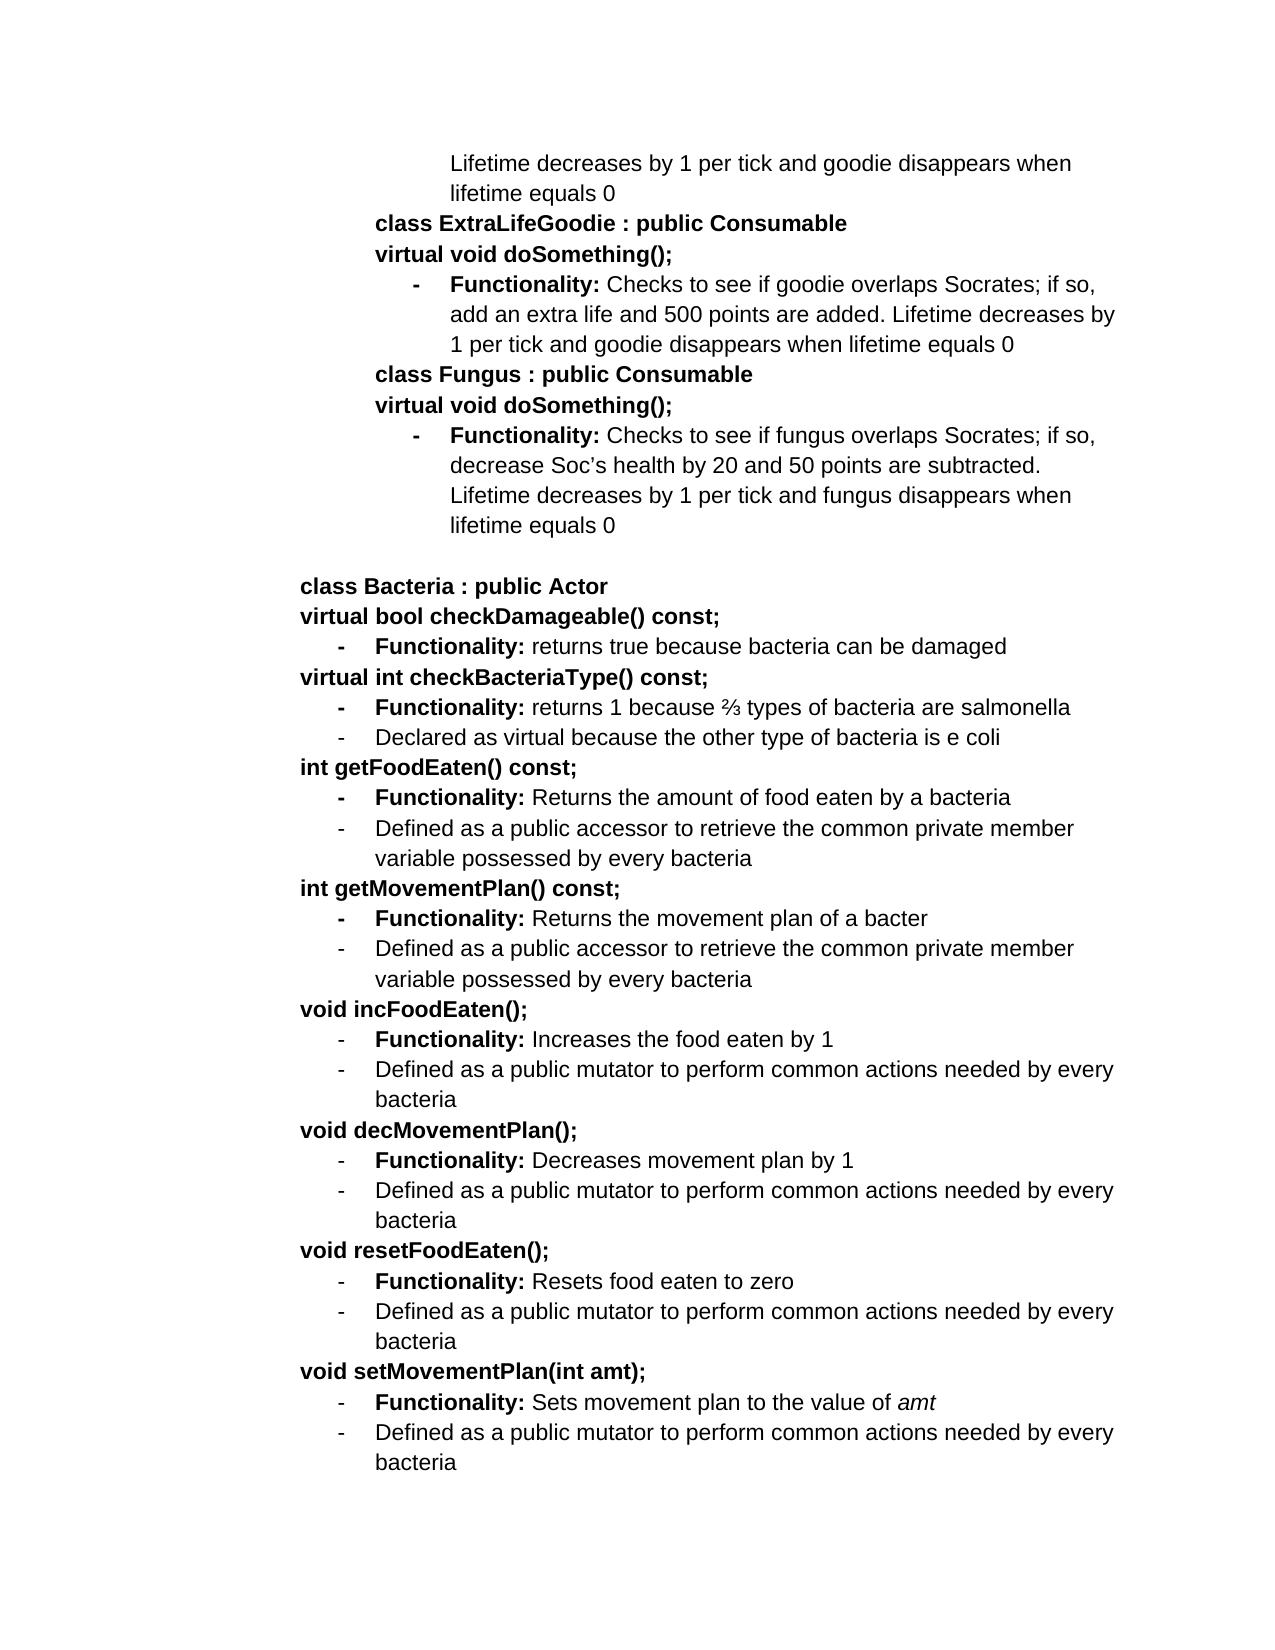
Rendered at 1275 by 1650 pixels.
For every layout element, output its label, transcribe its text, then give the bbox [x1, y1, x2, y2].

text virtual void doSomething(); [300, 392, 1125, 418]
list Functionality: returns true because bacteria can be damaged [337, 633, 1125, 660]
list Functionality: Returns the movement plan of a bacter [337, 905, 1125, 932]
list Defined as a public mutator to perform common actions needed by every bacteria [337, 1419, 1125, 1475]
text virtual bool checkDamageable() const; [225, 603, 1125, 629]
list Declared as virtual because the other type of bacteria is e coli [337, 724, 1125, 750]
text class Bacteria : public Actor [225, 573, 1125, 599]
text void resetFoodEaten(); [225, 1237, 1125, 1264]
list Functionality: Checks to see if goodie overlaps Socrates; if so, add an extra life and 500 points are added. Lifetime decreases by 1 per tick and goodie disappears when lifetime equals 0 [412, 271, 1125, 358]
text virtual int checkBacteriaType() const; [225, 663, 1125, 690]
list Functionality: Sets movement plan to the value of amt [337, 1388, 1125, 1415]
list Functionality: Increases the food eaten by 1 [337, 1026, 1125, 1052]
list Functionality: returns 1 because ⅔ types of bacteria are salmonella [337, 694, 1125, 720]
list Defined as a public mutator to perform common actions needed by every bacteria [337, 1298, 1125, 1354]
list Functionality: Checks to see if fungus overlaps Socrates; if so, decrease Soc’s health by 20 and 50 points are subtracted. Lifetime decreases by 1 per tick and fungus disappears when lifetime equals 0 [412, 422, 1125, 539]
text class ExtraLifeGoodie : public Consumable [300, 210, 1125, 237]
list Functionality: Returns the amount of food eaten by a bacteria [337, 784, 1125, 811]
text virtual void doSomething(); [300, 241, 1125, 267]
list Defined as a public mutator to perform common actions needed by every bacteria [337, 1056, 1125, 1113]
list Functionality: Resets food eaten to zero [337, 1268, 1125, 1294]
list Functionality: Decreases movement plan by 1 [337, 1147, 1125, 1173]
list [412, 150, 1125, 207]
list Defined as a public accessor to retrieve the common private member variable possessed by every bacteria [337, 814, 1125, 871]
list Defined as a public mutator to perform common actions needed by every bacteria [337, 1177, 1125, 1234]
text int getFoodEaten() const; [225, 754, 1125, 781]
list Defined as a public accessor to retrieve the common private member variable possessed by every bacteria [337, 935, 1125, 992]
text void decMovementPlan(); [225, 1117, 1125, 1143]
text class Fungus : public Consumable [300, 361, 1125, 388]
text void setMovementPlan(int amt); [225, 1358, 1125, 1385]
text int getMovementPlan() const; [225, 875, 1125, 901]
text void incFoodEaten(); [225, 996, 1125, 1022]
